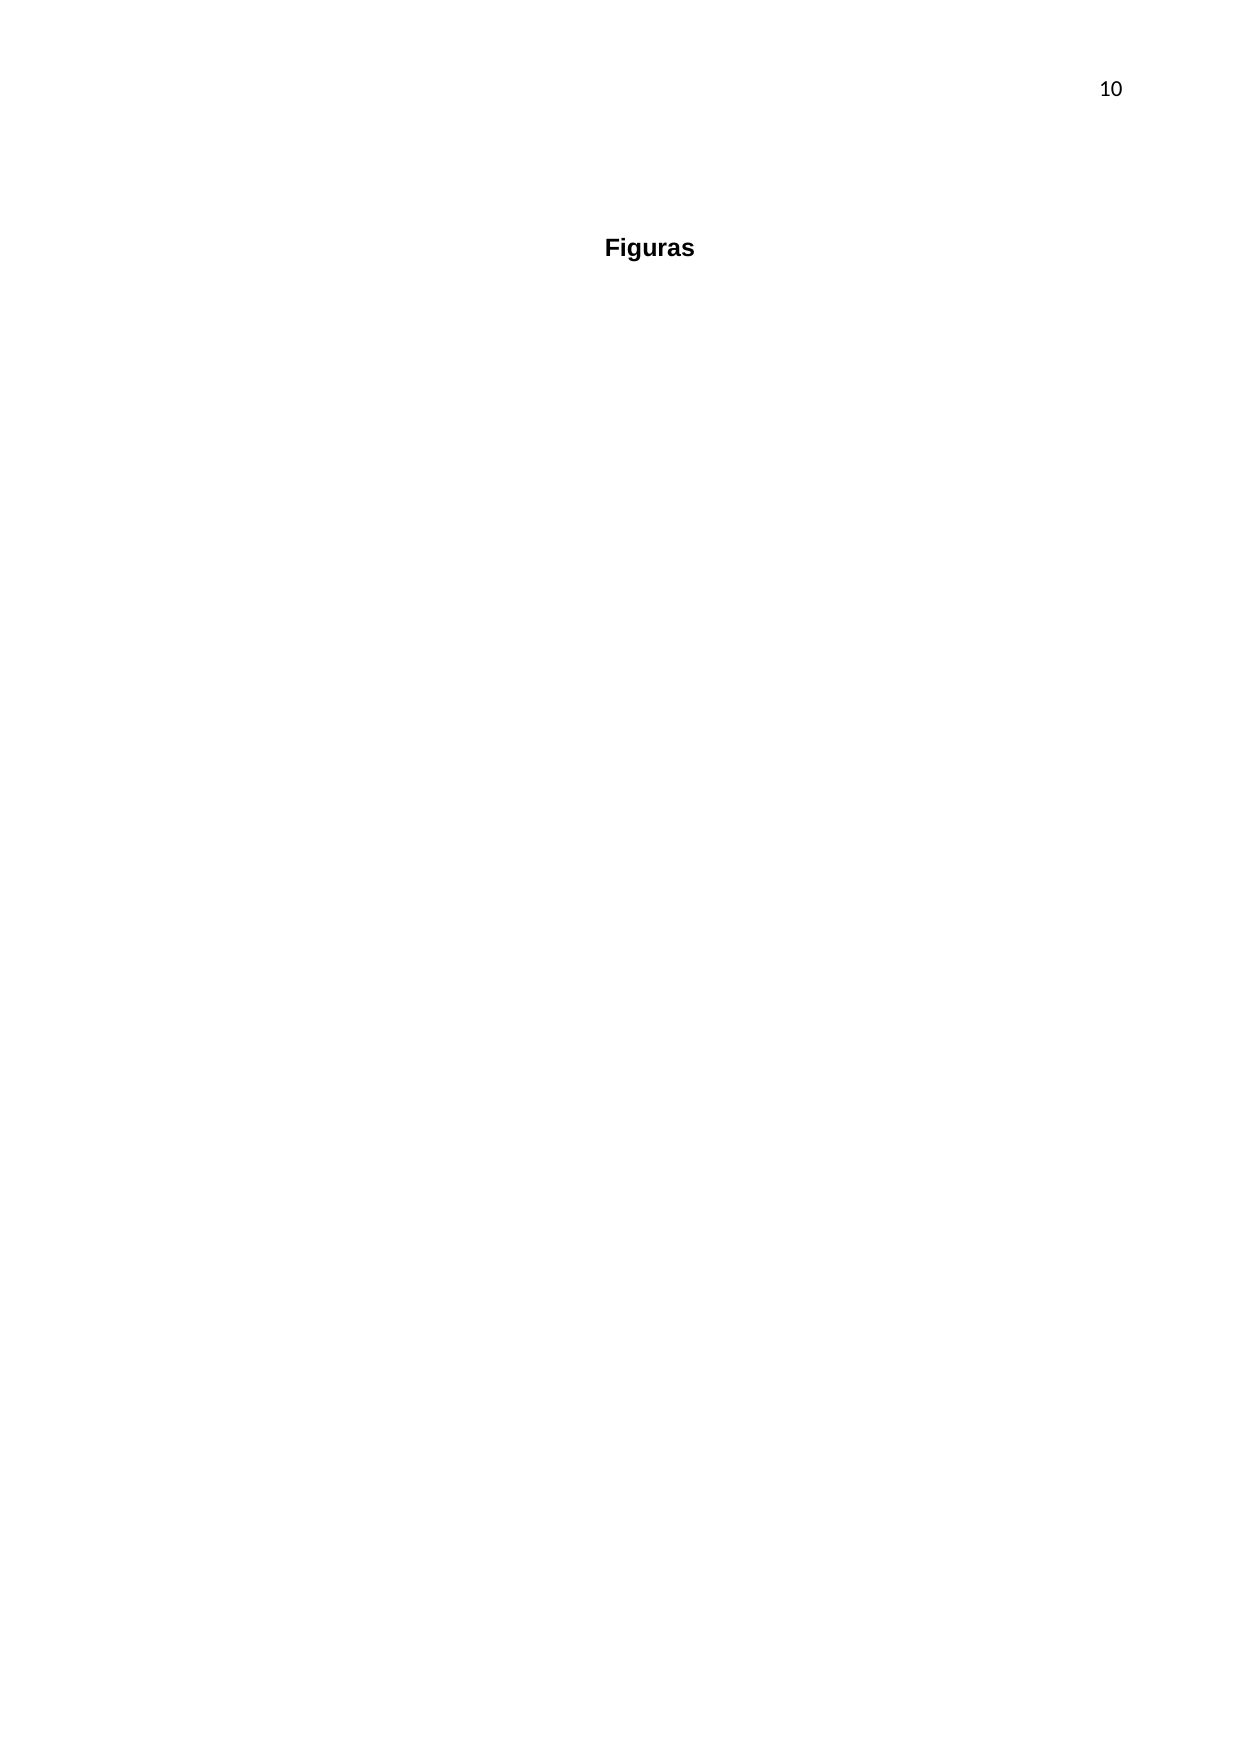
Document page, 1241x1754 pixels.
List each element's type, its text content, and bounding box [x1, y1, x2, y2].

subtitle Figuras [177, 233, 1122, 262]
